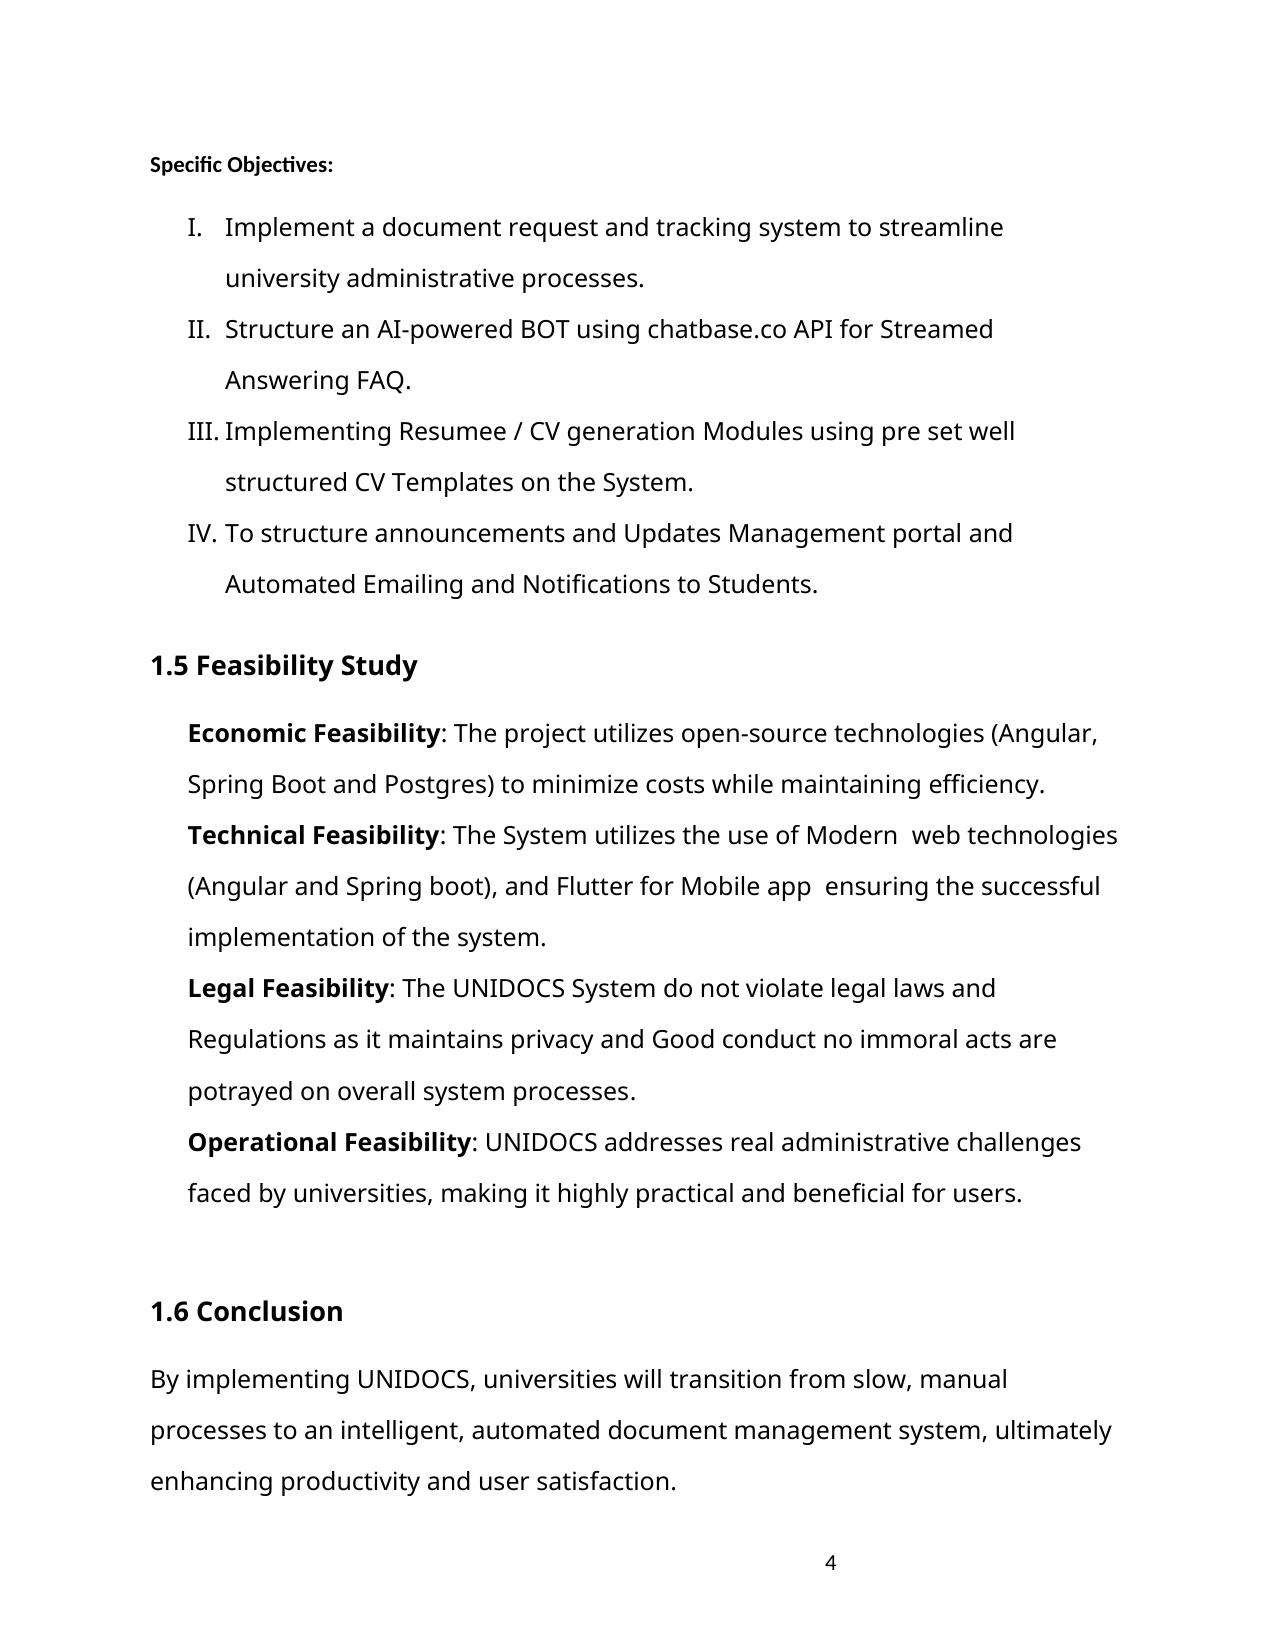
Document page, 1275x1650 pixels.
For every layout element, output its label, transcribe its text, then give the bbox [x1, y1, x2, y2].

text Specific Objectives: [150, 150, 1125, 178]
list Implementing Resumee / CV generation Modules using pre set well structured CV Templates on the System. [187, 413, 1125, 499]
list To structure announcements and Updates Management portal and Automated Emailing and Notifications to Students. [187, 516, 1125, 601]
text By implementing UNIDOCS, universities will transition from slow, manual processes to an intelligent, automated document management system, ultimately enhancing productivity and user satisfaction. [150, 1361, 1125, 1497]
subtitle 1.5 Feasibility Study [150, 647, 1125, 684]
list Economic Feasibility: The project utilizes open-source technologies (Angular, Spring Boot and Postgres) to minimize costs while maintaining efficiency. Technical Feasibility: The System utilizes the use of Modern web technologies (Angular and Spring boot), and Flutter for Mobile app ensuring the successful implementation of the system. Legal Feasibility: The UNIDOCS System do not violate legal laws and Regulations as it maintains privacy and Good conduct no immoral acts are potrayed on overall system processes. Operational Feasibility: UNIDOCS addresses real administrative challenges faced by universities, making it highly practical and beneficial for users. [187, 716, 1125, 1209]
list Implement a document request and tracking system to streamline university administrative processes. [187, 209, 1125, 294]
subtitle 1.6 Conclusion [150, 1255, 1125, 1329]
list Structure an AI-powered BOT using chatbase.co API for Streamed Answering FAQ. [187, 311, 1125, 397]
